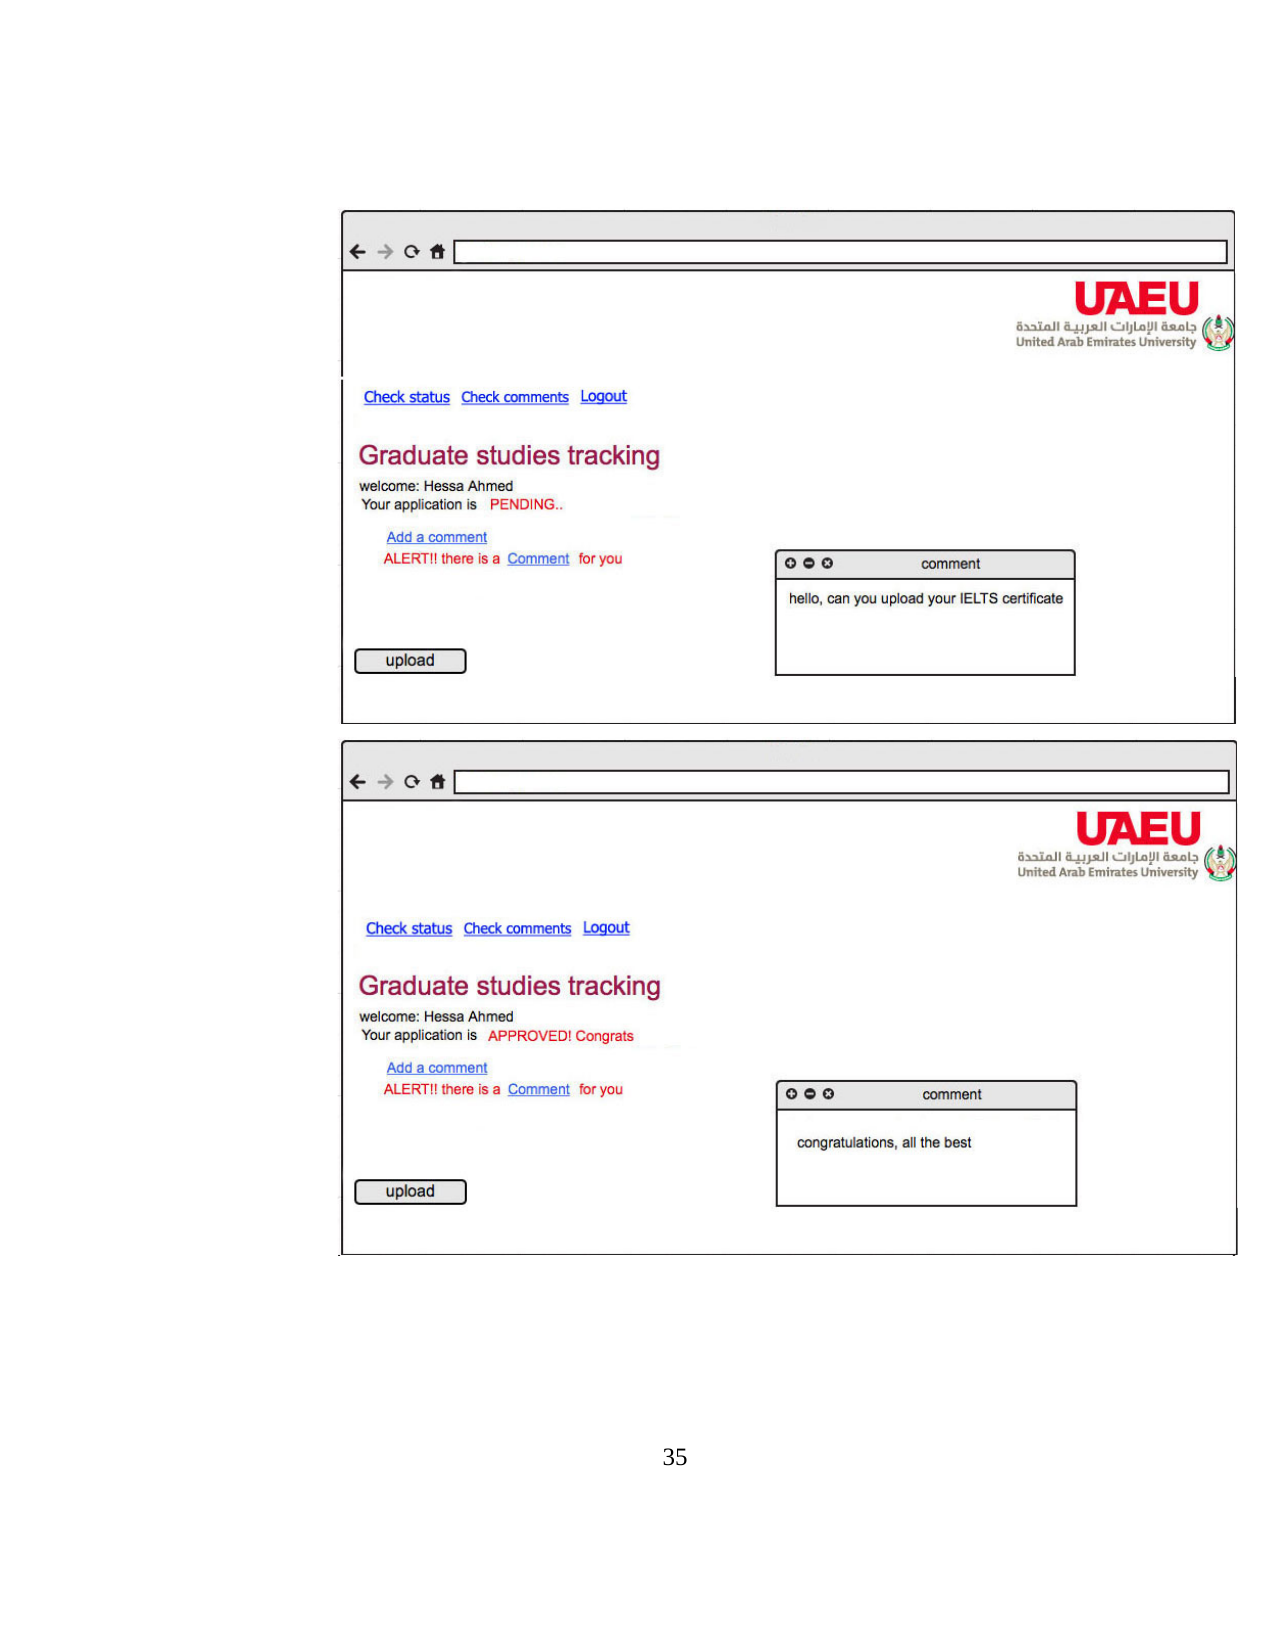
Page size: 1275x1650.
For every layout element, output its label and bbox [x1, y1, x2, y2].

picture [337, 207, 1237, 724]
picture [337, 737, 1238, 1256]
